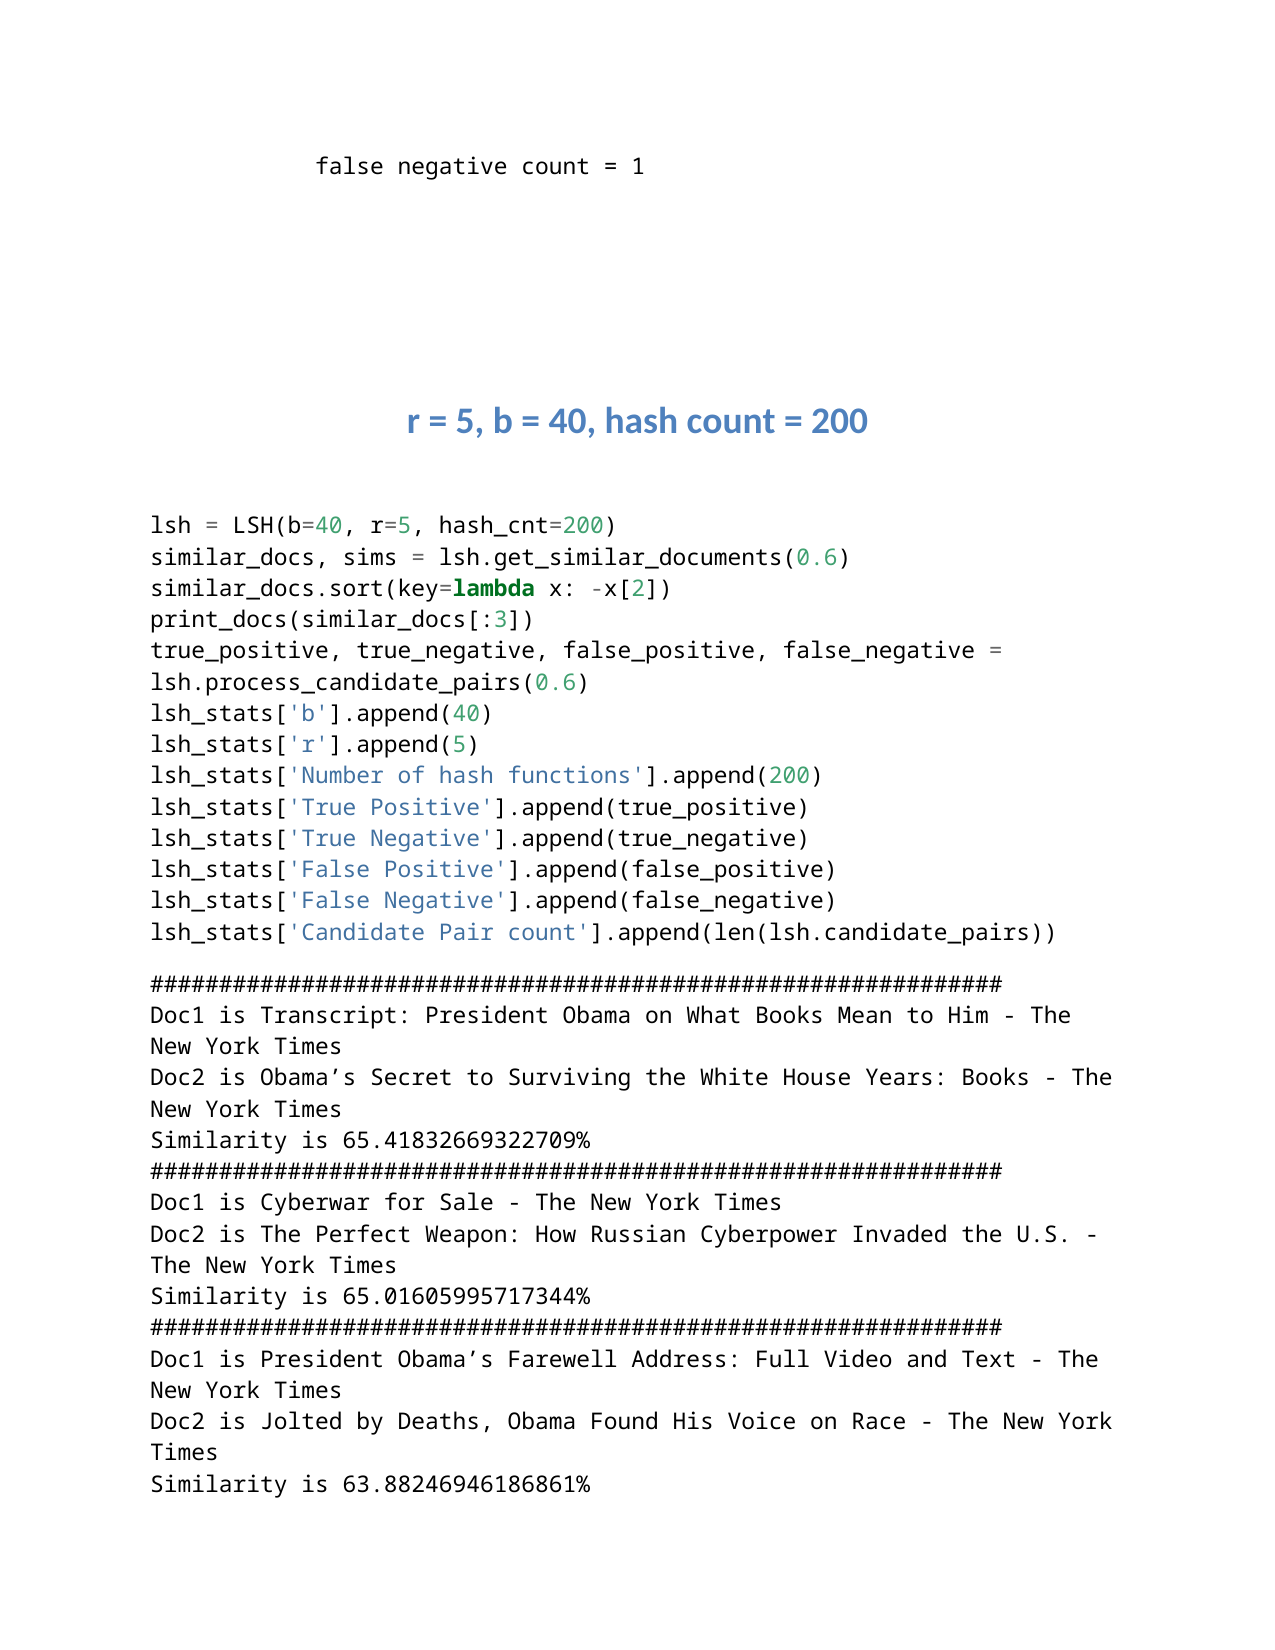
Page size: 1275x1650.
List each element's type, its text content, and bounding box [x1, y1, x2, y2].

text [150, 150, 1125, 212]
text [150, 967, 1125, 1499]
subtitle r = 5, b = 40, hash count = 200 [150, 397, 1125, 443]
text lsh = LSH(b=40, r=5, hash_cnt=200) similar_docs, sims = lsh.get_similar_documents(0.6) similar_docs.sort(key=lambda x: -x[2]) print_docs(similar_docs[:3]) true_positive, true_negative, false_positive, false_negative = lsh.process_candidate_pairs(0.6) lsh_stats['b'].append(40) lsh_stats['r'].append(5) lsh_stats['Number of hash functions'].append(200) lsh_stats['True Positive'].append(true_positive) lsh_stats['True Negative'].append(true_negative) lsh_stats['False Positive'].append(false_positive) lsh_stats['False Negative'].append(false_negative) lsh_stats['Candidate Pair count'].append(len(lsh.candidate_pairs)) [150, 509, 1125, 947]
